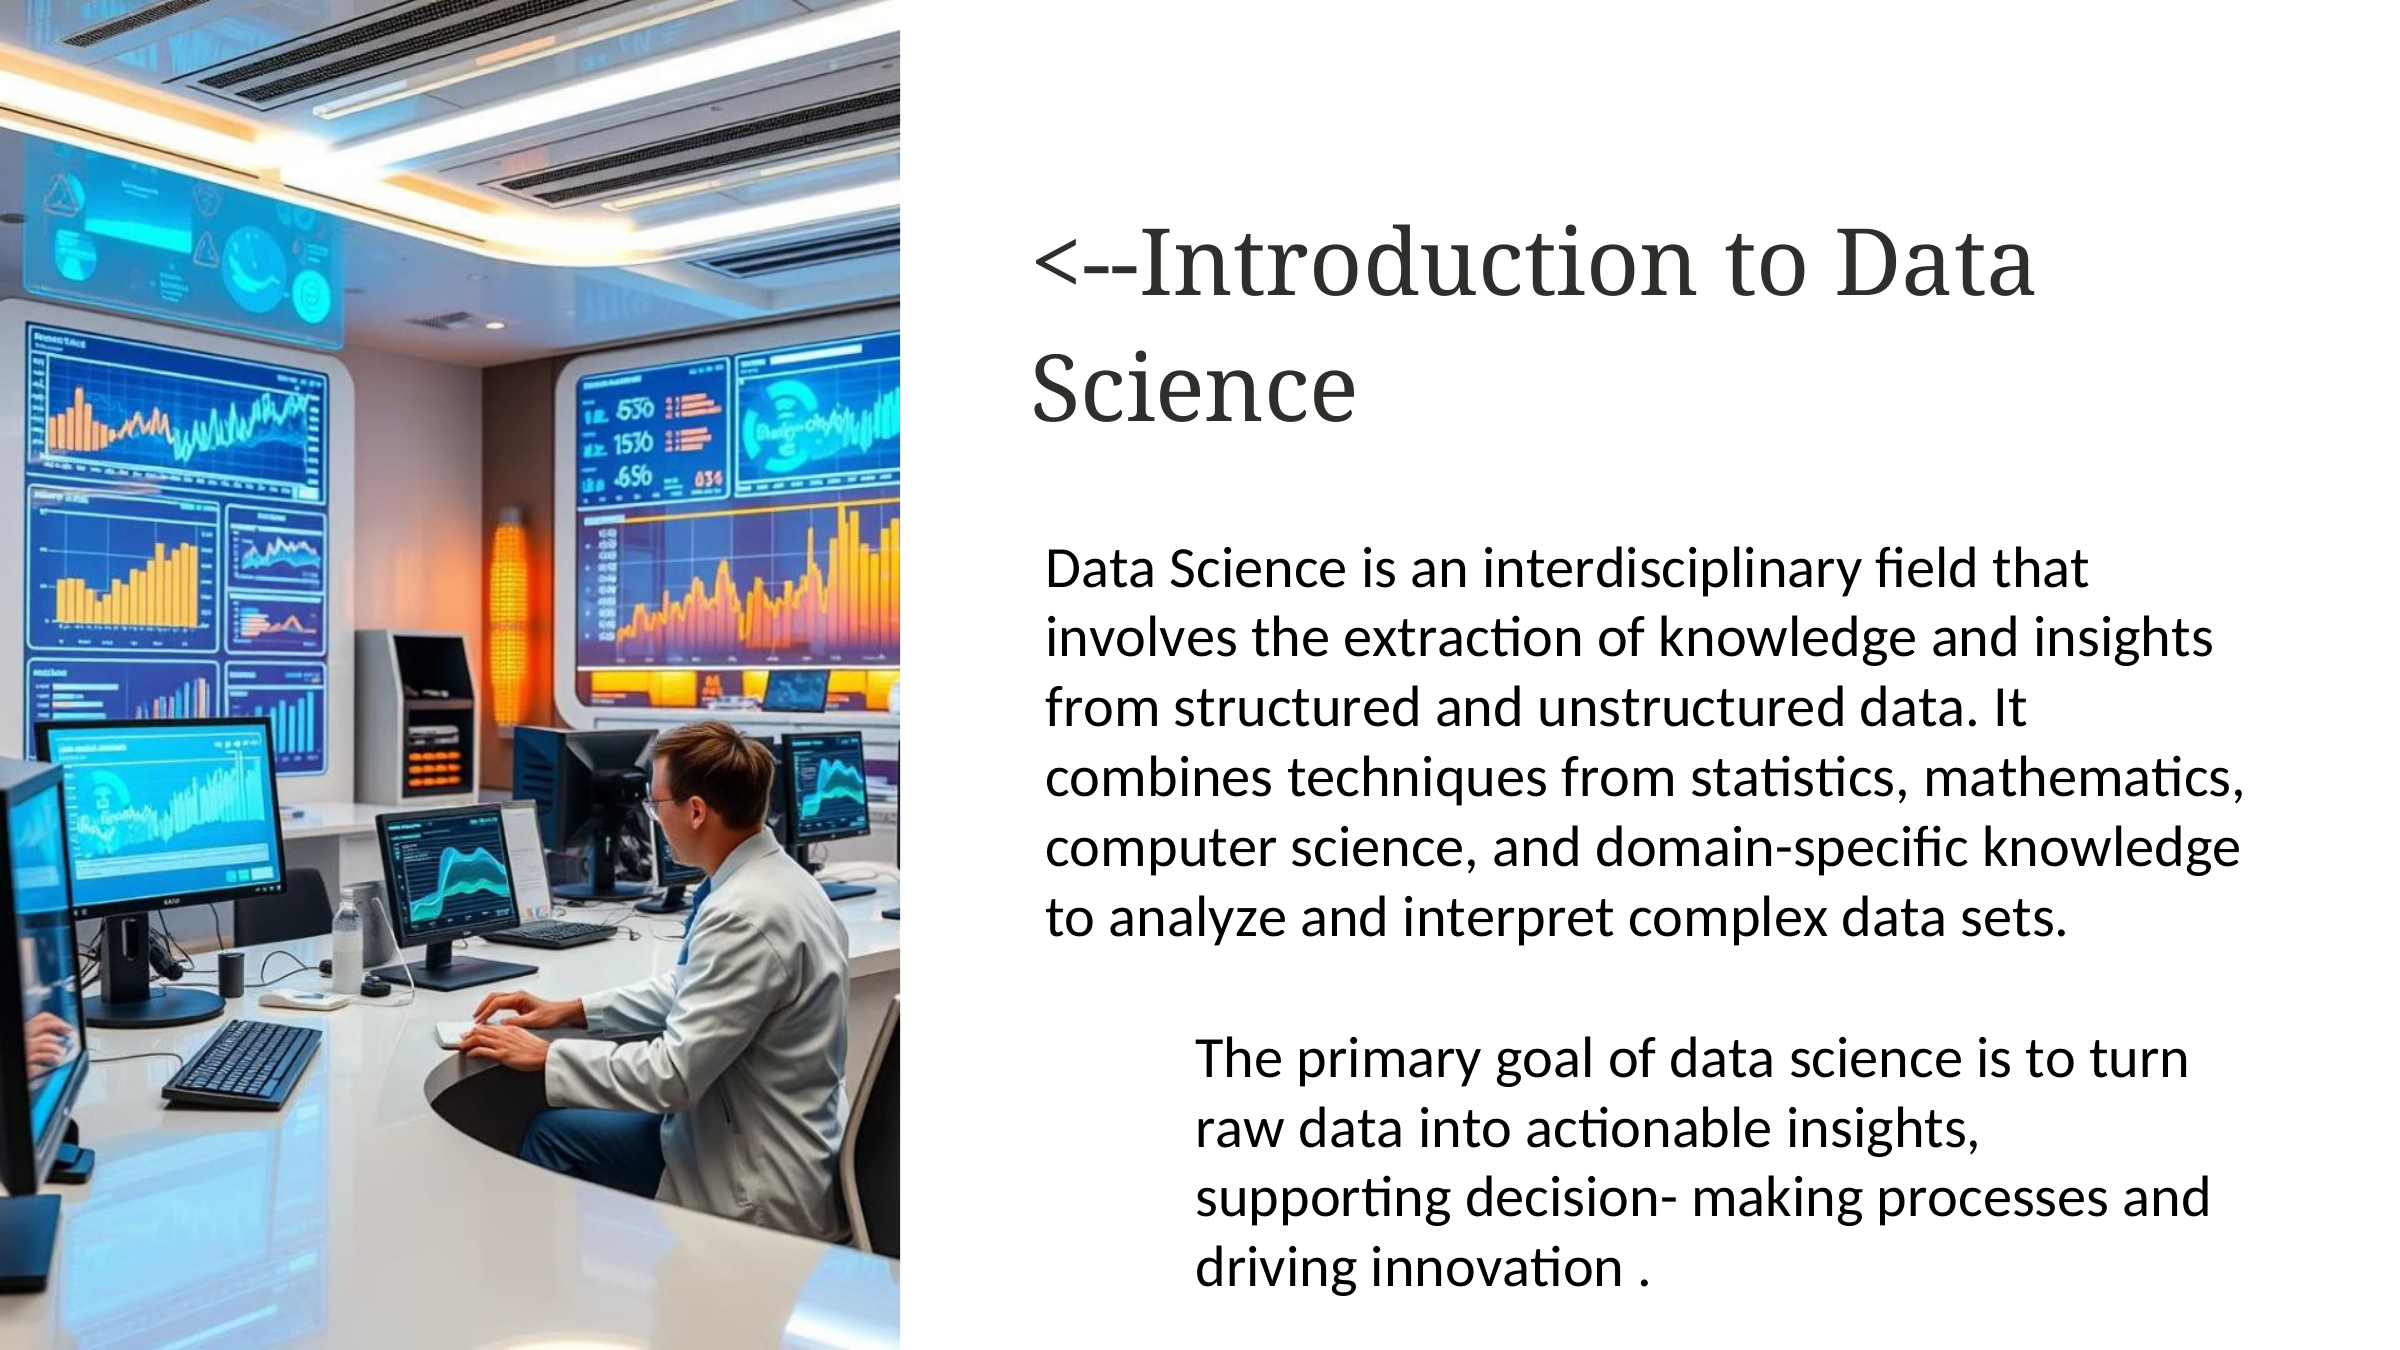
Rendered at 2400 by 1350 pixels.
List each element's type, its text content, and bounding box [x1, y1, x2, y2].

text The primary goal of data science is to turn raw data into actionable insights, supporting decision- making processes and driving innovation . [1195, 1022, 2246, 1301]
subtitle <--Introduction to Data Science [1030, 196, 2346, 448]
picture [0, 0, 901, 1350]
text Data Science is an interdisciplinary field that involves the extraction of knowledge and insights from structured and unstructured data. It combines techniques from statistics, mathematics, computer science, and domain-specific knowledge to analyze and interpret complex data sets. [1045, 531, 2246, 951]
